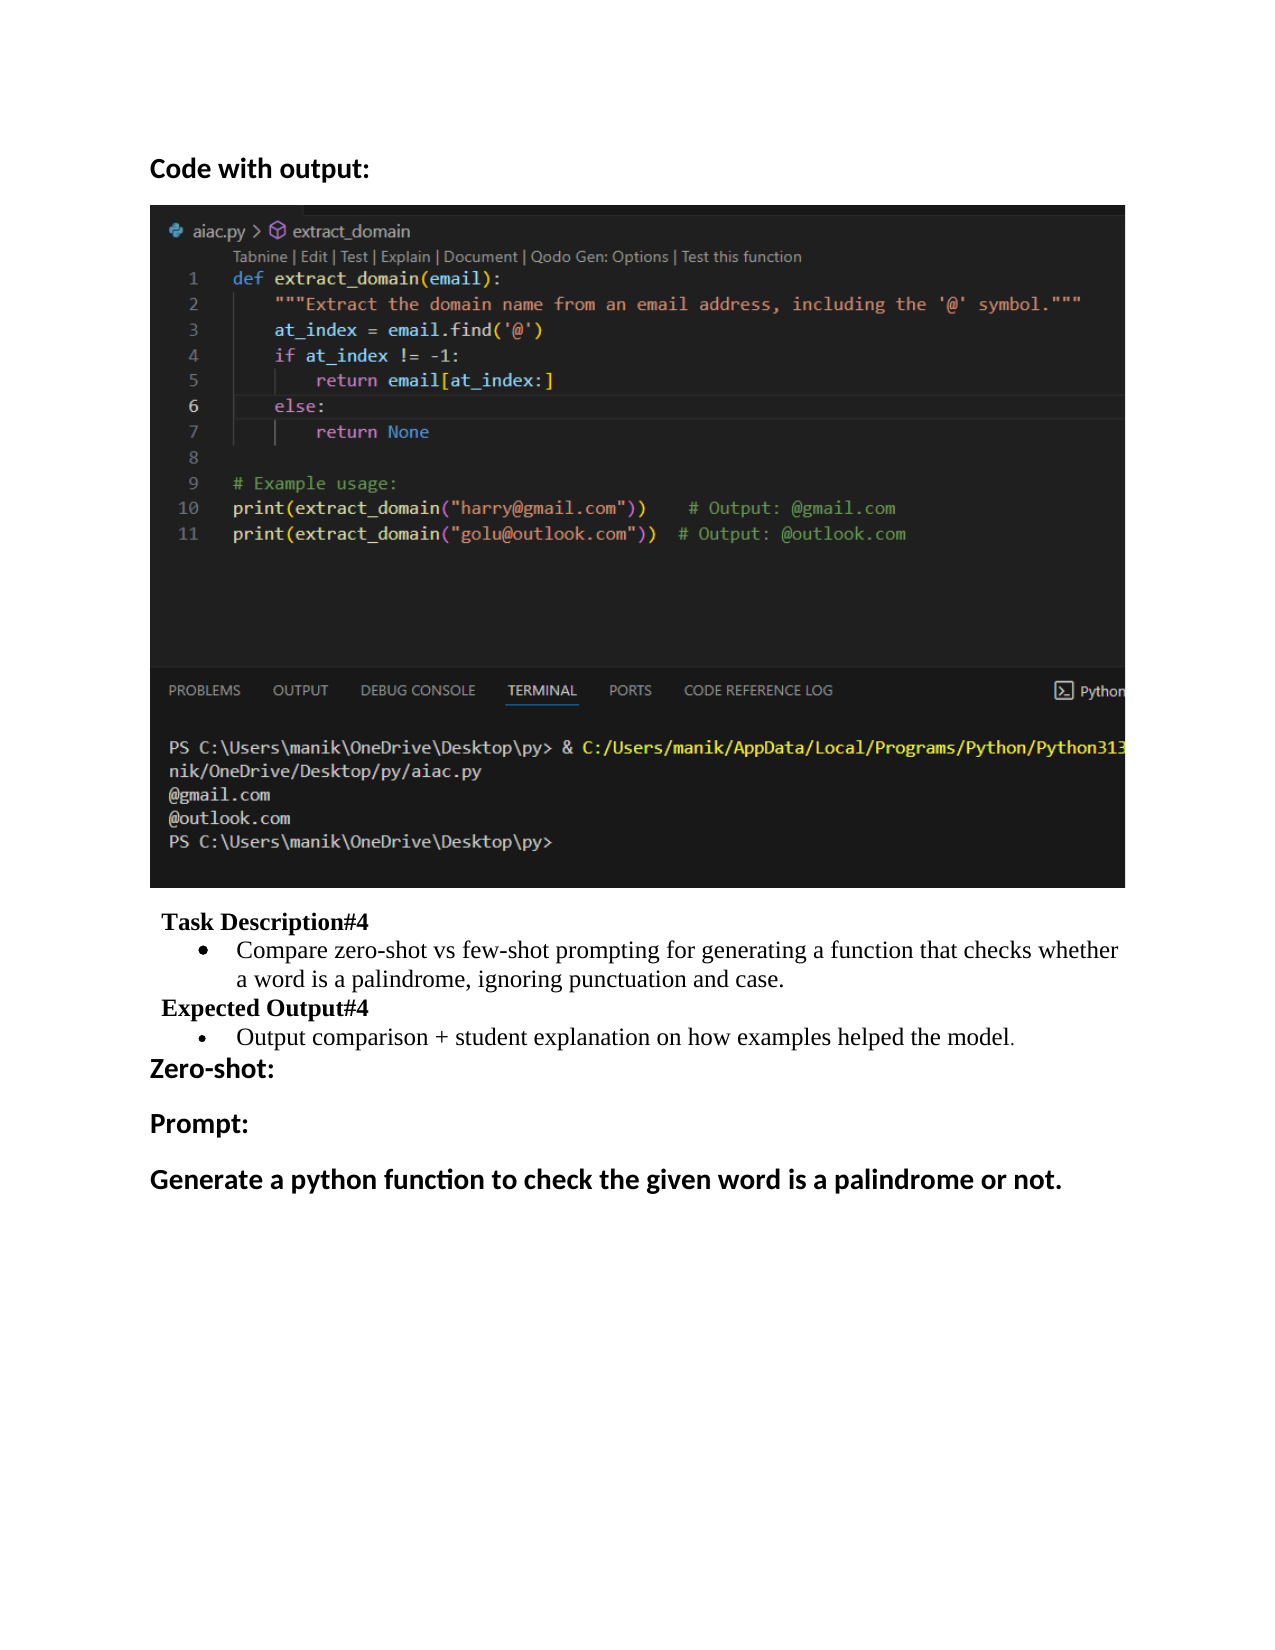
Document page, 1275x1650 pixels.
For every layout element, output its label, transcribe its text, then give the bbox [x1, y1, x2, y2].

text Zero-shot: [150, 1051, 1125, 1086]
text Task Description#4 [161, 907, 1125, 936]
text Prompt: [150, 1106, 1125, 1141]
list Compare zero-shot vs few-shot prompting for generating a function that checks whether a word is a palindrome, ignoring punctuation and case. [199, 936, 1125, 993]
text Expected Output#4 [161, 993, 1125, 1022]
text Code with output: [150, 150, 1125, 186]
list Output comparison + student explanation on how examples helped the model. [199, 1022, 1125, 1051]
text Generate a python function to check the given word is a palindrome or not. [150, 1161, 1125, 1196]
picture [150, 205, 1125, 888]
